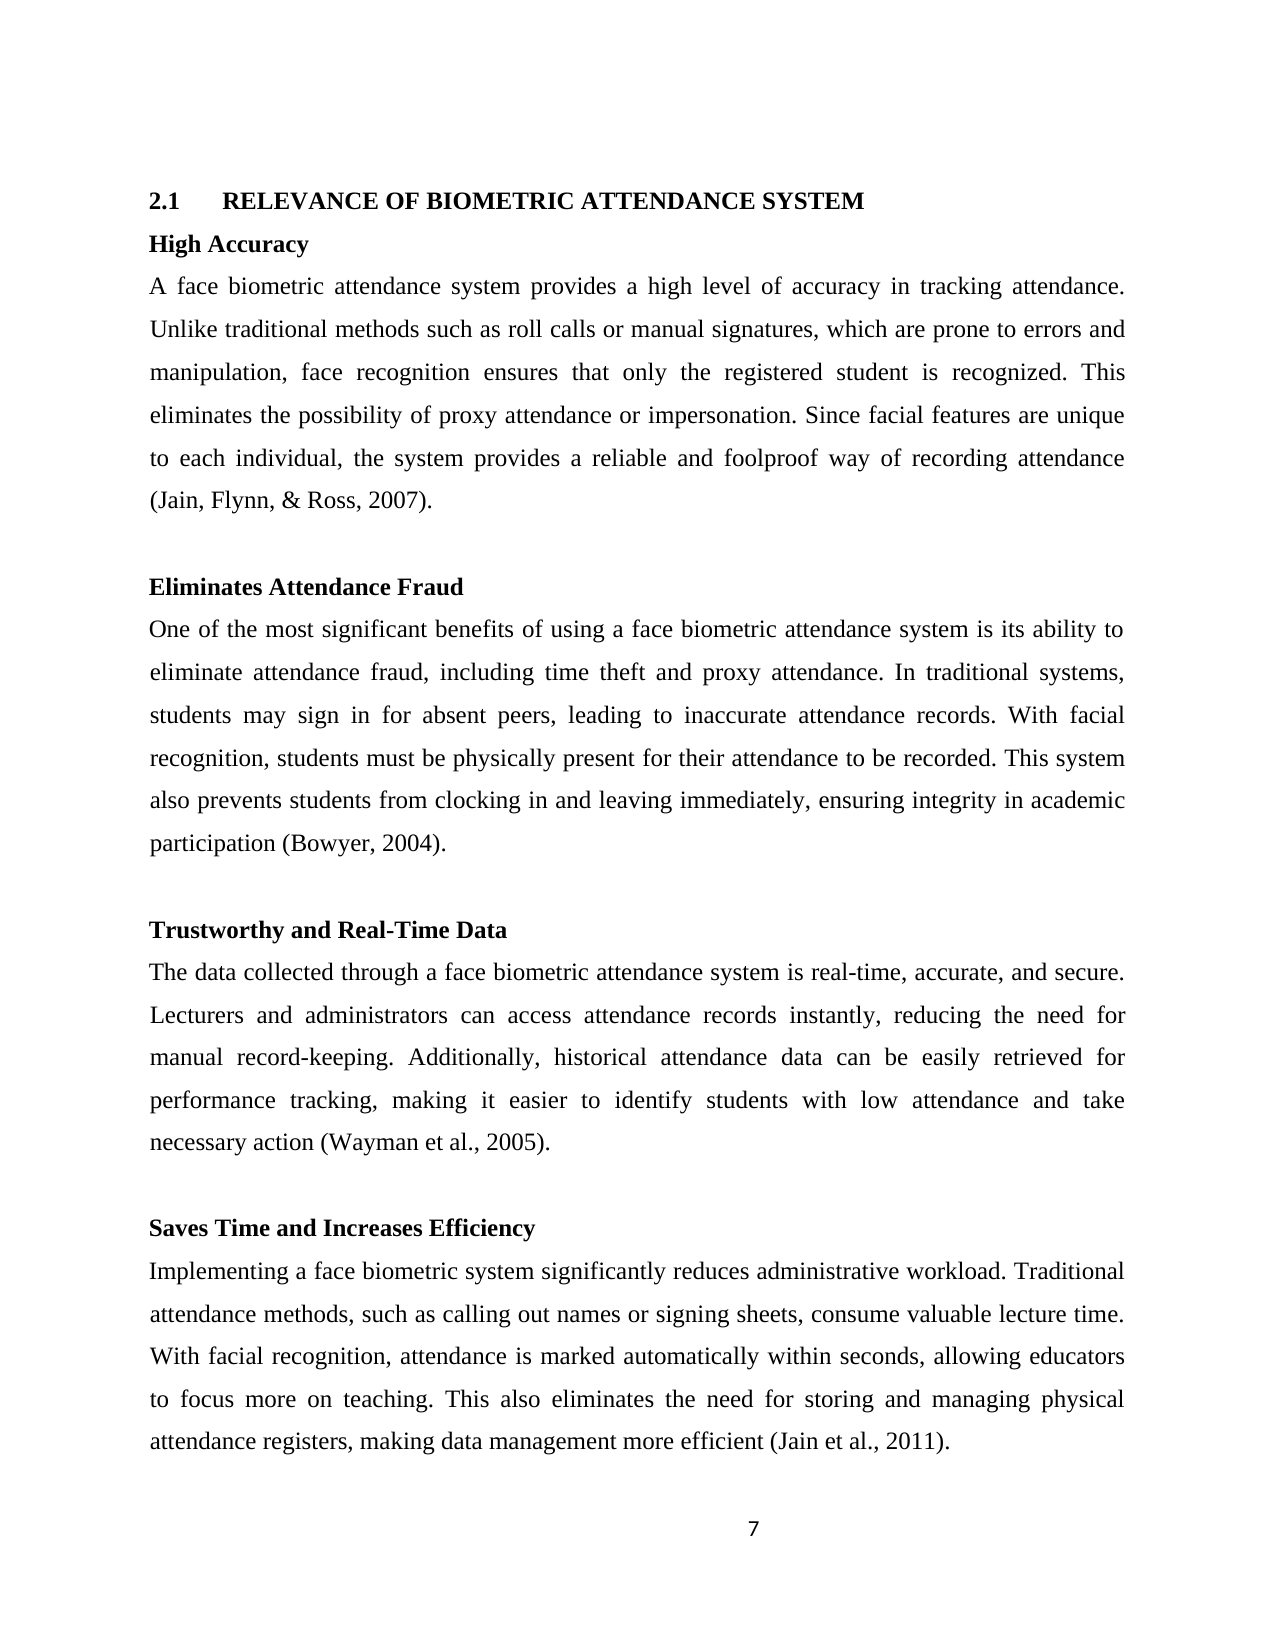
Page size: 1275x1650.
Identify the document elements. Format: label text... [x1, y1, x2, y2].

subtitle Eliminates Attendance Fraud [148, 572, 1131, 600]
subtitle Saves Time and Increases Efficiency [148, 1213, 1131, 1242]
text A face biometric attendance system provides a high level of accuracy in tracking attendance. Unlike traditional methods such as roll calls or manual signatures, which are prone to errors and manipulation, face recognition ensures that only the registered student is recognized. This eliminates the possibility of proxy attendance or impersonation. Since facial features are unique to each individual, the system provides a reliable and foolproof way of recording attendance (Jain, Flynn, & Ross, 2007). [148, 271, 1126, 514]
subtitle 2.1 RELEVANCE OF BIOMETRIC ATTENDANCE SYSTEM [148, 186, 1131, 215]
text The data collected through a face biometric attendance system is real-time, accurate, and secure. Lecturers and administrators can access attendance records instantly, reducing the need for manual record-keeping. Additionally, historical attendance data can be easily retrieved for performance tracking, making it easier to identify students with low attendance and take necessary action (Wayman et al., 2005). [148, 957, 1126, 1156]
subtitle High Accuracy [148, 229, 1131, 257]
text Implementing a face biometric system significantly reduces administrative workload. Traditional attendance methods, such as calling out names or signing sheets, consume valuable lecture time. With facial recognition, attendance is marked automatically within seconds, allowing educators to focus more on teaching. This also eliminates the need for storing and managing physical attendance registers, making data management more efficient (Jain et al., 2011). [148, 1256, 1126, 1455]
subtitle Trustworthy and Real-Time Data [148, 915, 1131, 943]
text One of the most significant benefits of using a face biometric attendance system is its ability to eliminate attendance fraud, including time theft and proxy attendance. In traditional systems, students may sign in for absent peers, leading to inaccurate attendance records. With facial recognition, students must be physically present for their attendance to be recorded. This system also prevents students from clocking in and leaving immediately, ensuring integrity in academic participation (Bowyer, 2004). [148, 614, 1126, 857]
